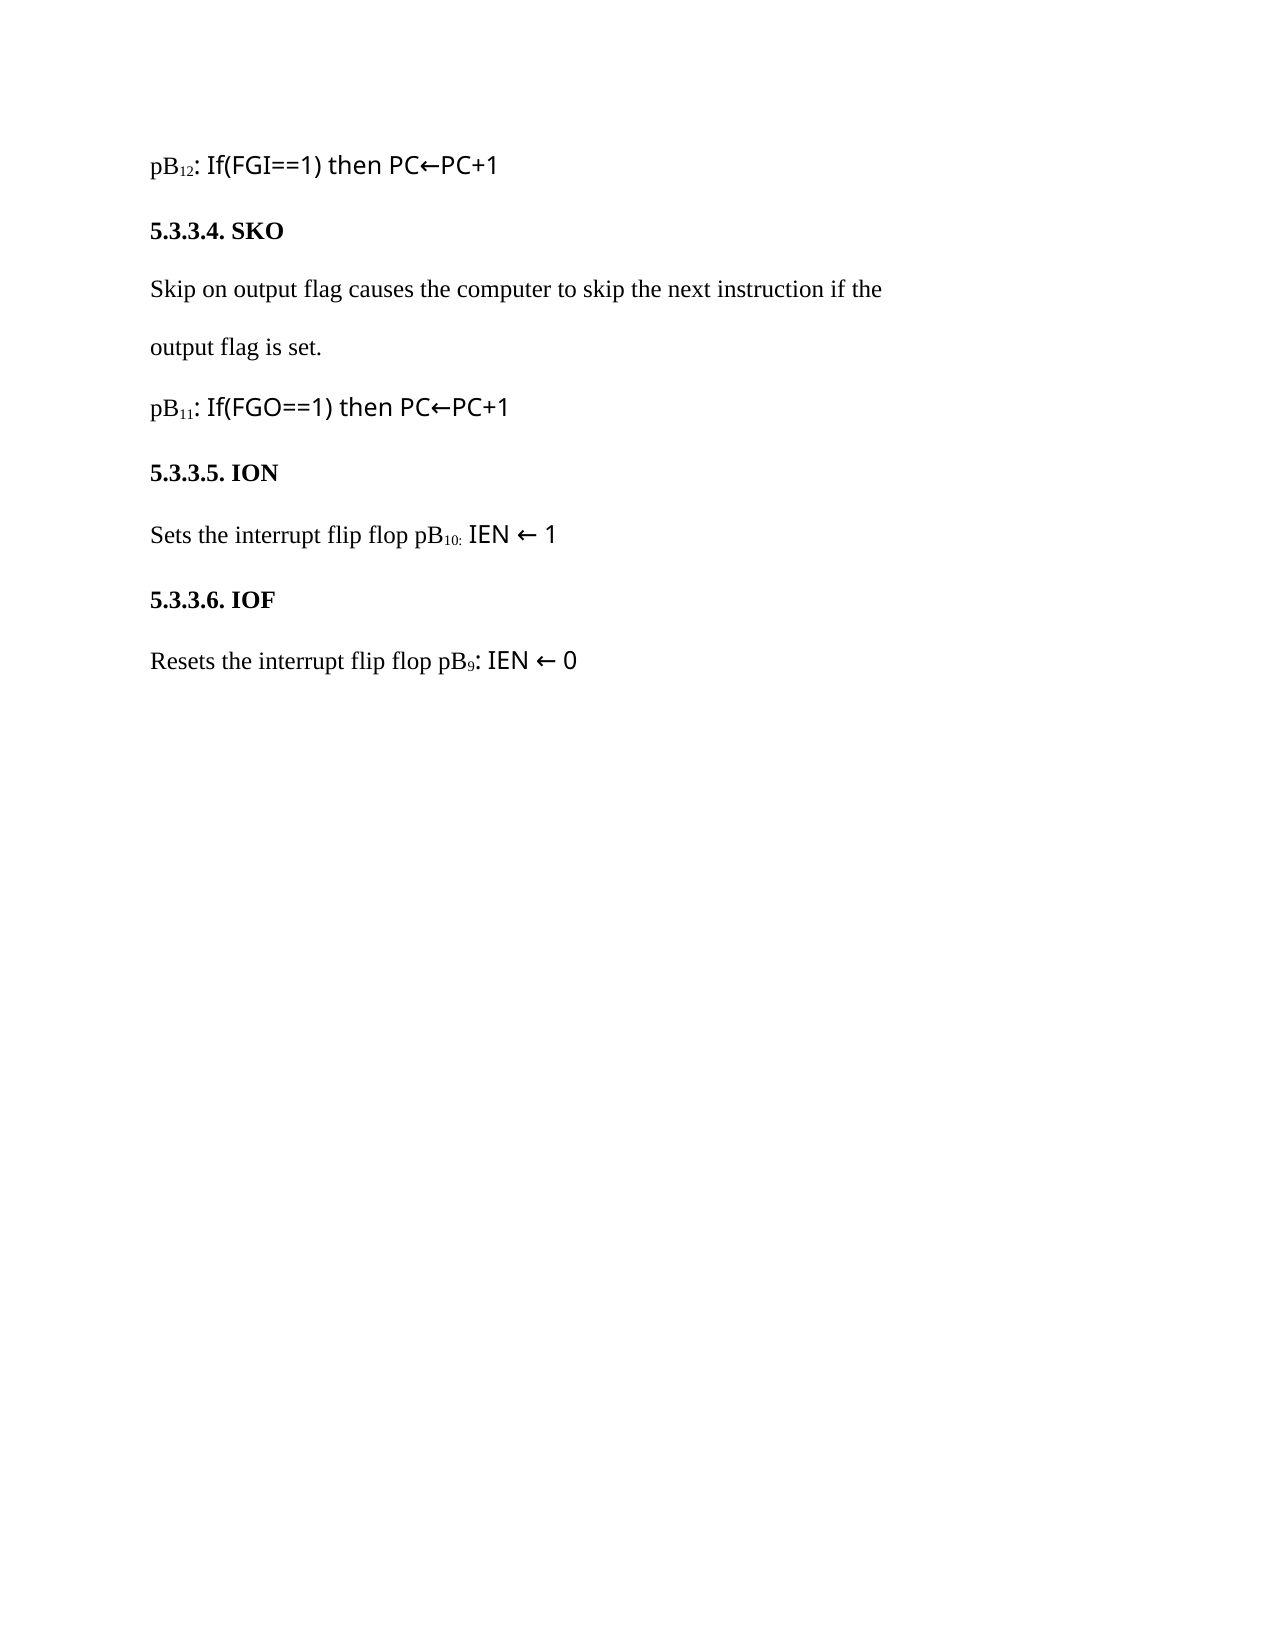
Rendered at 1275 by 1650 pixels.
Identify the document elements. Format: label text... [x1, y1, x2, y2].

text Sets the interrupt flip flop pB10: IEN ← 1 [150, 516, 1125, 551]
text Resets the interrupt flip flop pB9: IEN ← 0 [150, 643, 1125, 677]
subtitle 5.3.3.4. SKO [150, 216, 1125, 245]
subtitle 5.3.3.6. IOF [150, 585, 1125, 613]
text pB11: If(FGO==1) then PC←PC+1 [150, 390, 1125, 424]
text output flag is set. [150, 332, 1125, 361]
text Skip on output flag causes the computer to skip the next instruction if the [150, 274, 1125, 303]
text pB12: If(FGI==1) then PC←PC+1 [150, 148, 1125, 182]
subtitle 5.3.3.5. ION [150, 458, 1125, 487]
